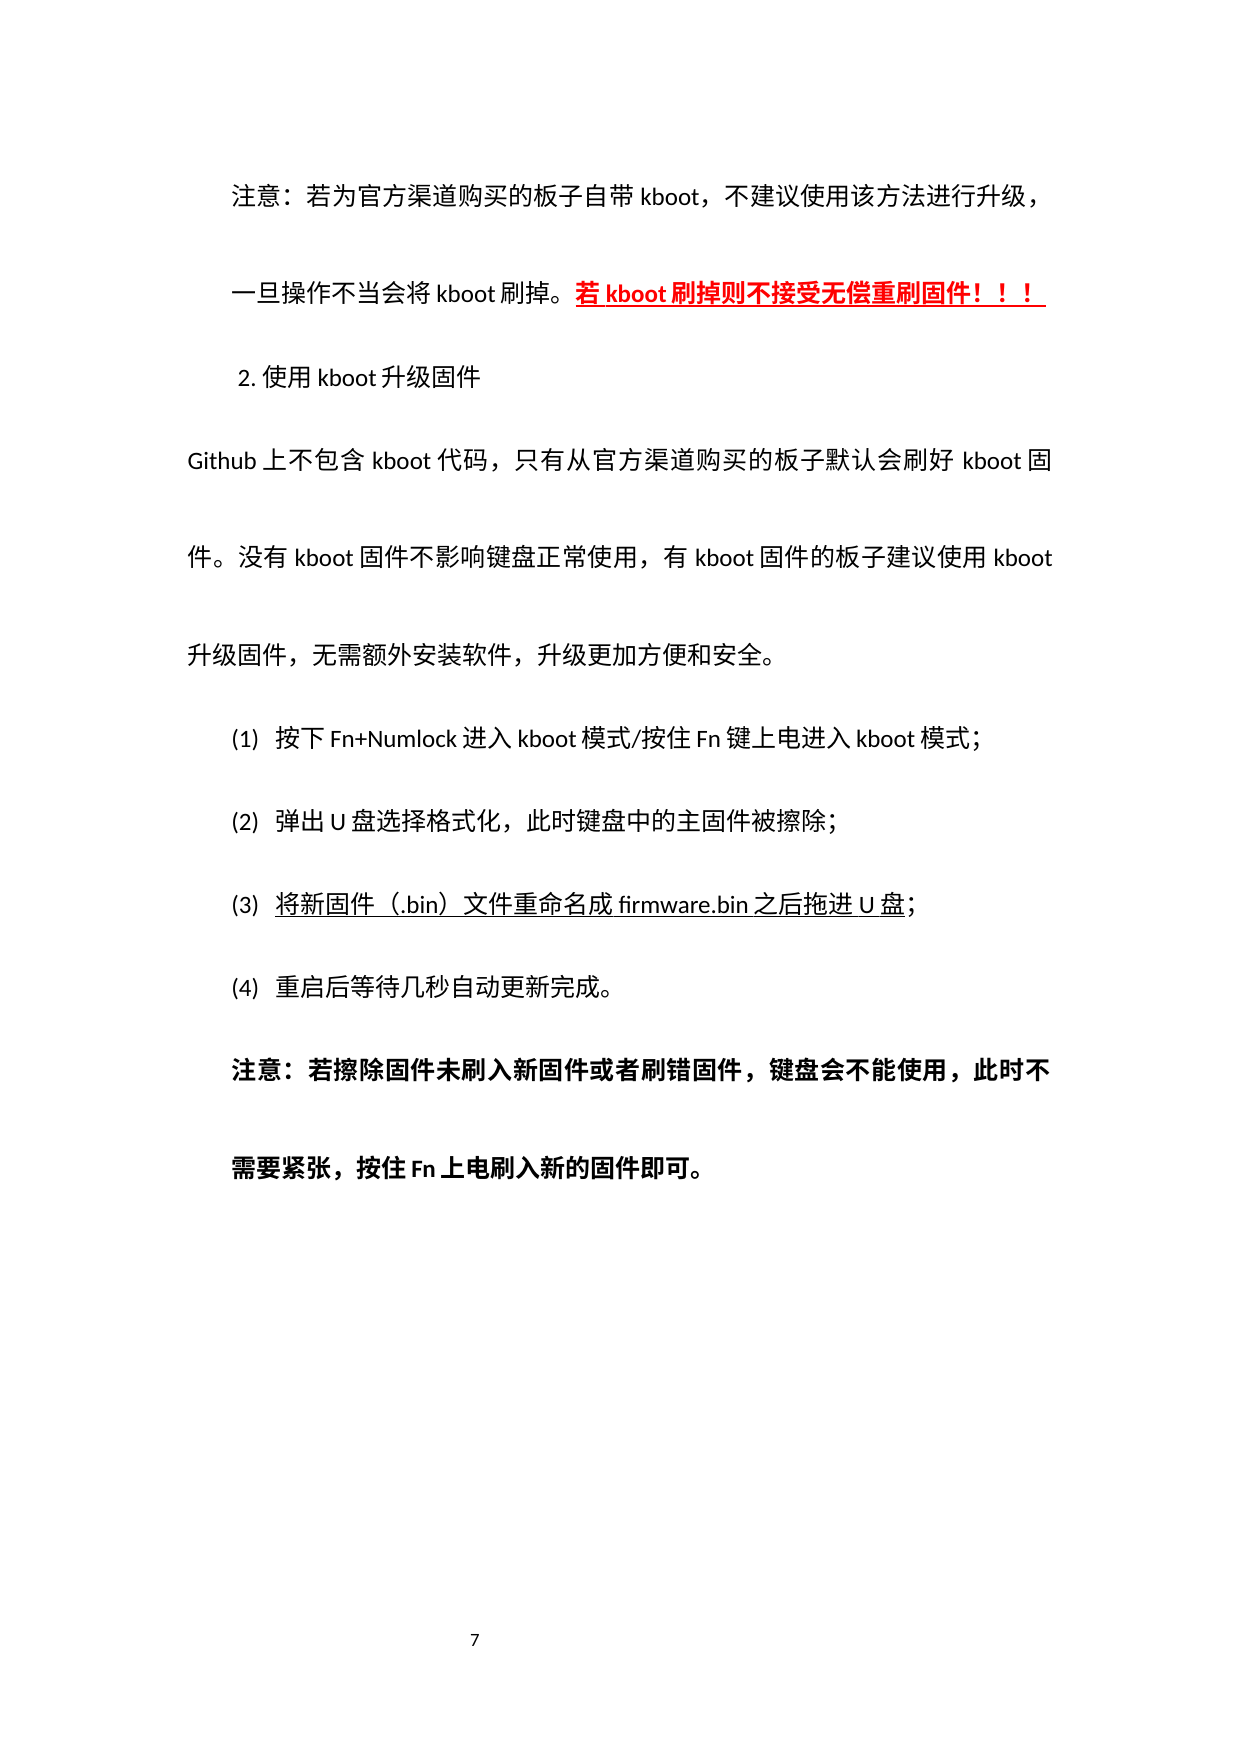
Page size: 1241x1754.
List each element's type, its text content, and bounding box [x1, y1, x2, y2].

list 使用kboot升级固件 [187, 343, 1053, 408]
list 按下Fn+Numlock进入kboot模式/按住Fn键上电进入kboot模式； [231, 704, 1053, 769]
list Github上不包含kboot代码，只有从官方渠道购买的板子默认会刷好kboot固件。没有kboot固件不影响键盘正常使用，有kboot固件的板子建议使用kboot升级固件，无需额外安装软件，升级更加方便和安全。 [187, 426, 1053, 686]
list 注意：若为官方渠道购买的板子自带kboot，不建议使用该方法进行升级，一旦操作不当会将kboot刷掉。若kboot刷掉则不接受无偿重刷固件！！！ [231, 162, 1053, 324]
list 将新固件（.bin）文件重命名成firmware.bin之后拖进U盘； [231, 870, 1053, 935]
list 注意：若擦除固件未刷入新固件或者刷错固件，键盘会不能使用，此时不需要紧张，按住Fn上电刷入新的固件即可。 [231, 1036, 1053, 1199]
list 弹出U盘选择格式化，此时键盘中的主固件被擦除； [231, 787, 1053, 852]
list 重启后等待几秒自动更新完成。 [231, 953, 1053, 1018]
